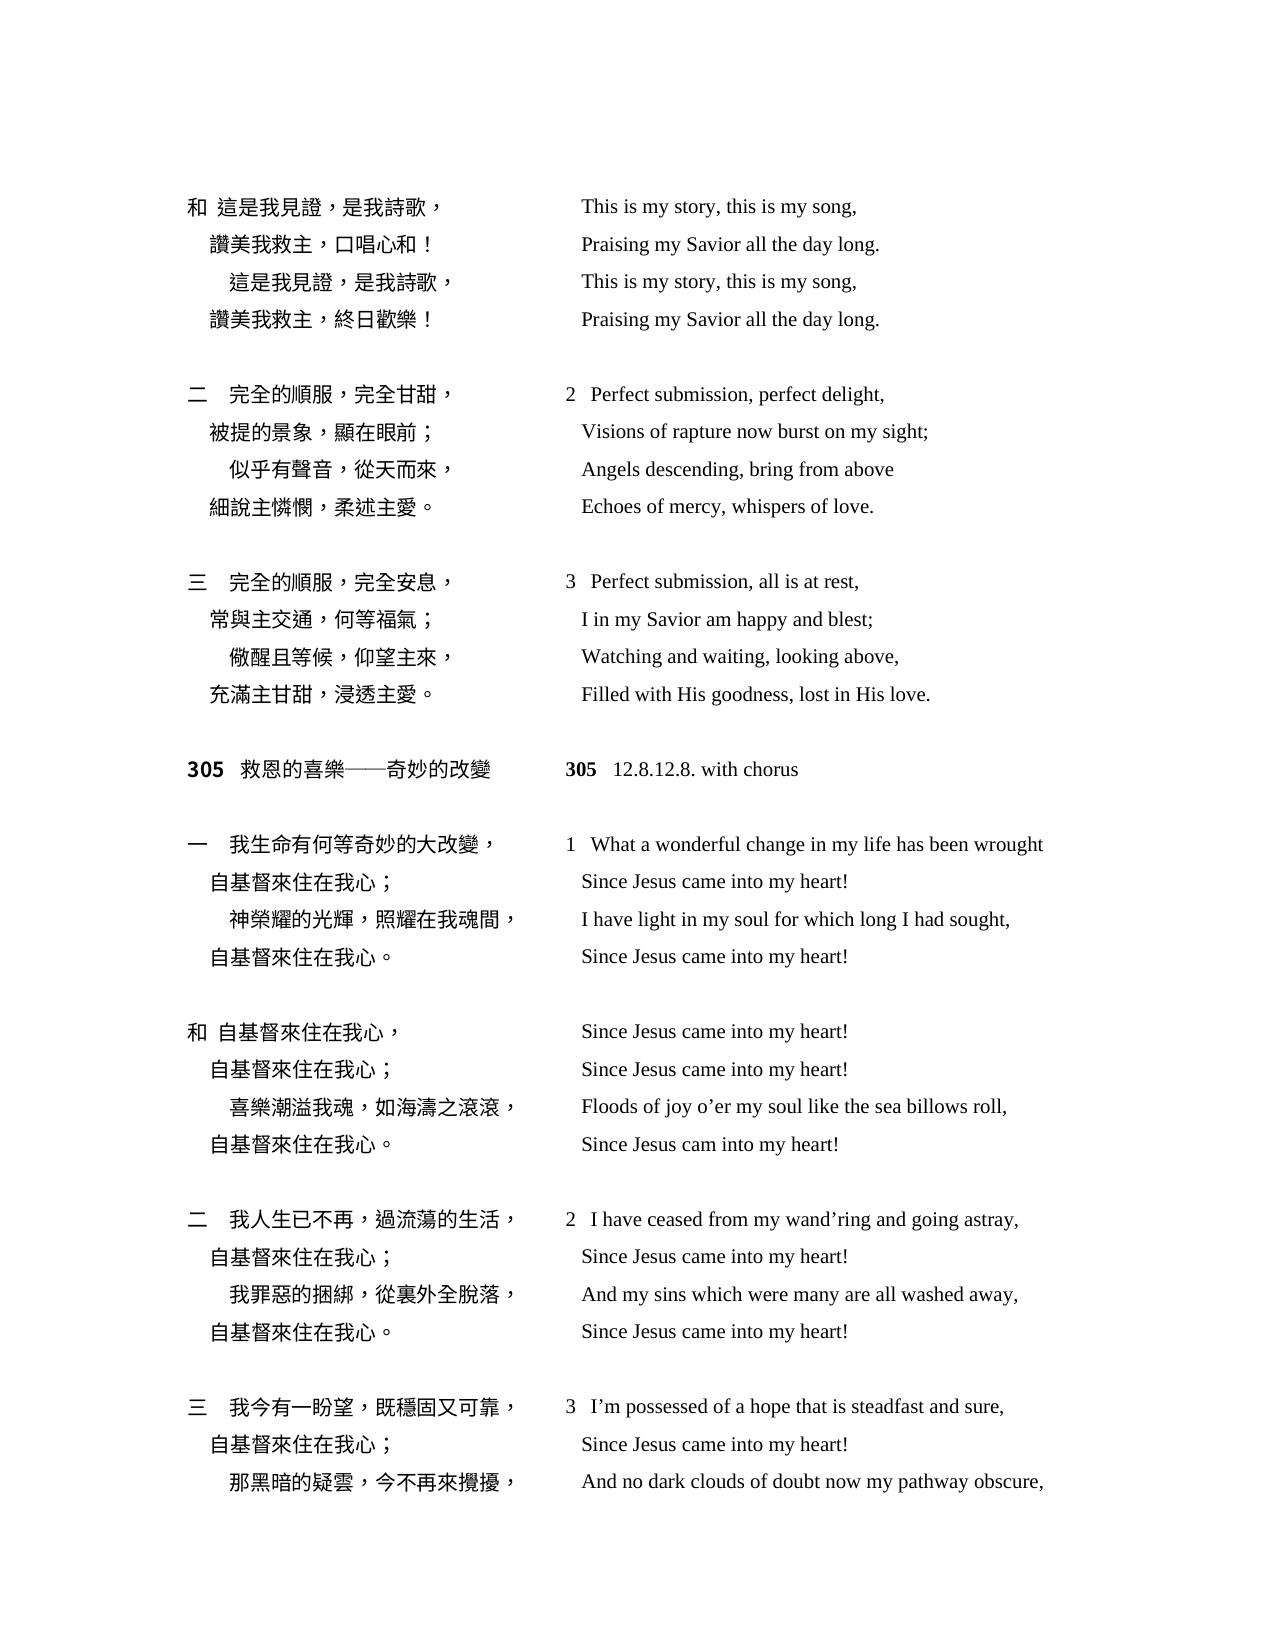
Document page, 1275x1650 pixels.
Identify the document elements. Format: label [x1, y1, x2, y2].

table_header [185, 150, 562, 1500]
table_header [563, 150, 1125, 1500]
